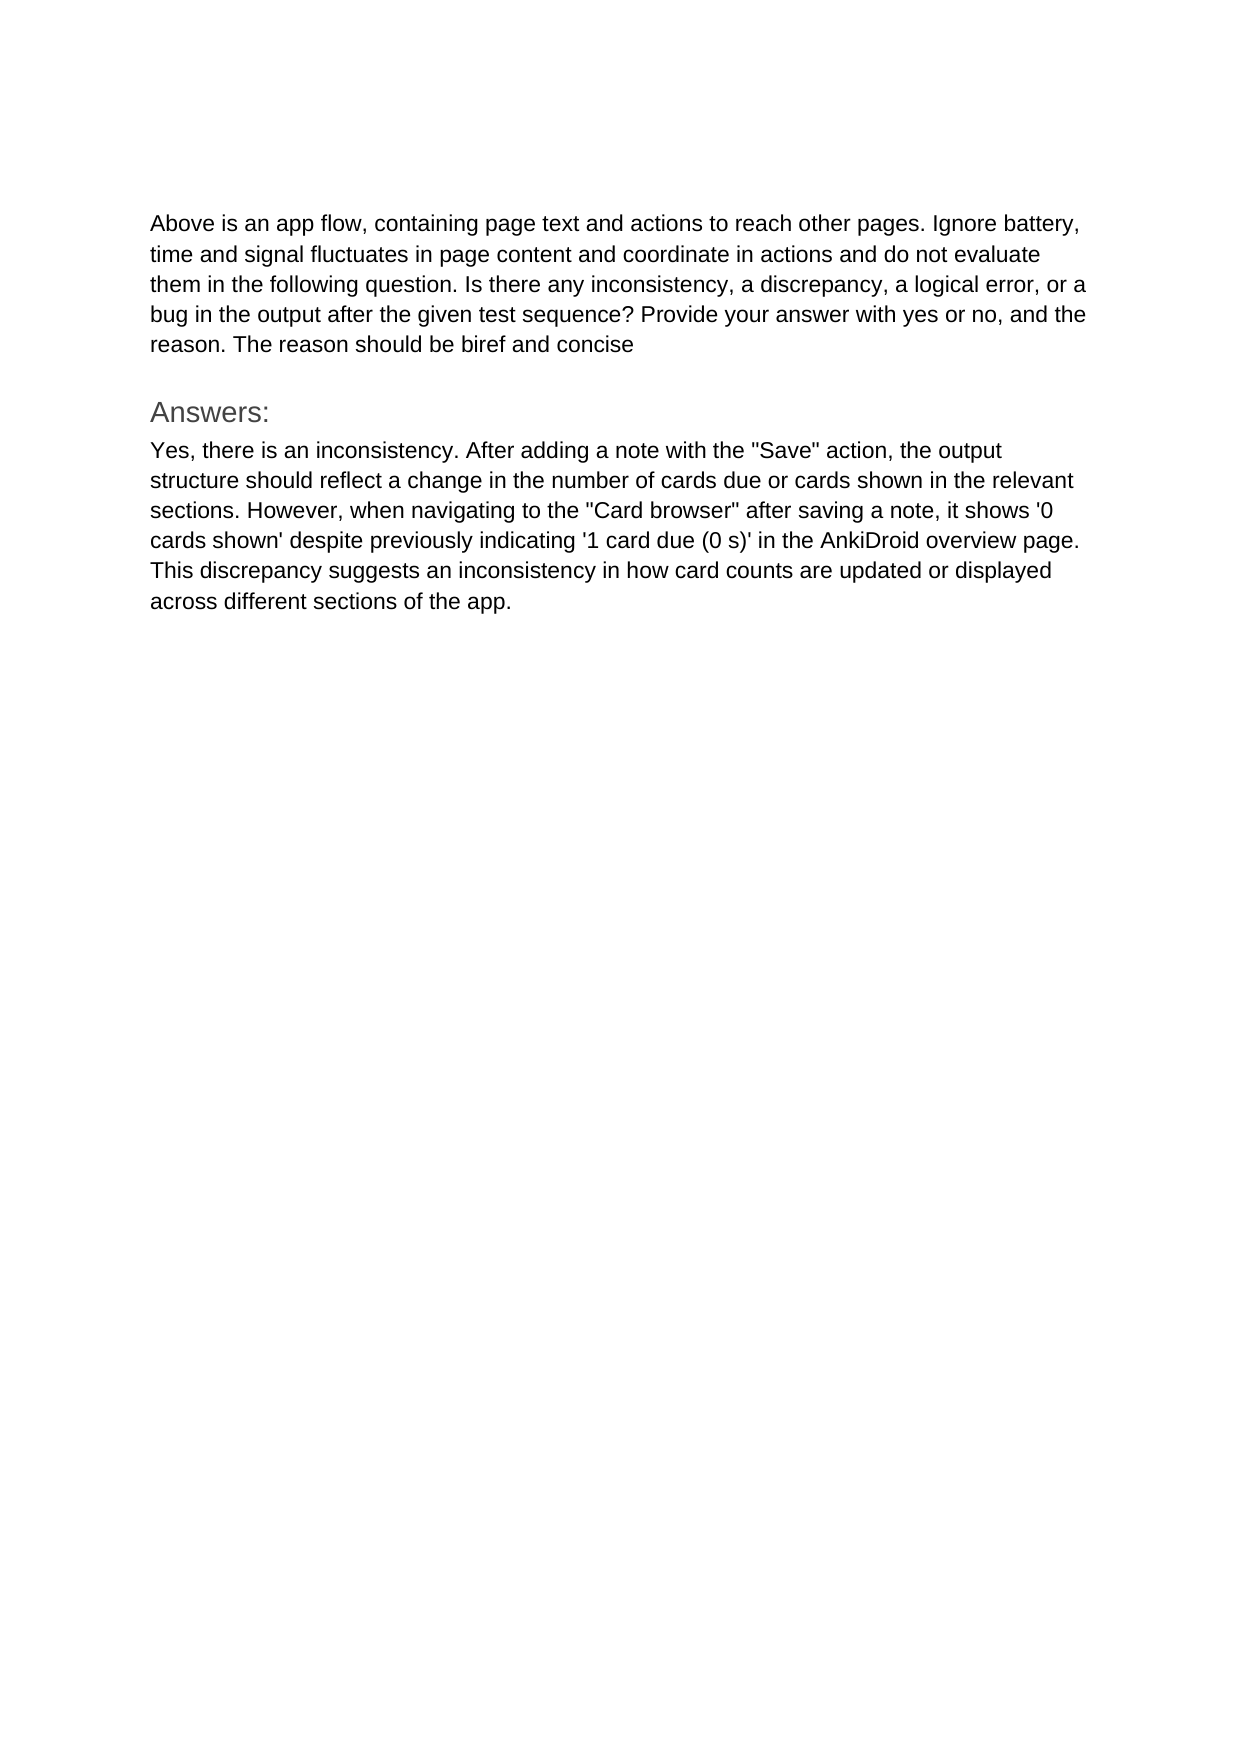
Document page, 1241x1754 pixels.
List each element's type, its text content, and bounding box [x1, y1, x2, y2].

text Above is an app flow, containing page text and actions to reach other pages. Ignore battery, time and signal fluctuates in page content and coordinate in actions and do not evaluate them in the following question. Is there any inconsistency, a discrepancy, a logical error, or a bug in the output after the given test sequence? Provide your answer with yes or no, and the reason. The reason should be biref and concise [150, 210, 1090, 358]
text Yes, there is an inconsistency. After adding a note with the "Save" action, the output structure should reflect a change in the number of cards due or cards shown in the relevant sections. However, when navigating to the "Card browser" after saving a note, it shows '0 cards shown' despite previously indicating '1 card due (0 s)' in the AnkiDroid overview page. This discrepancy suggests an inconsistency in how card counts are updated or displayed across different sections of the app. [150, 437, 1090, 614]
subtitle Answers: [150, 395, 1090, 428]
